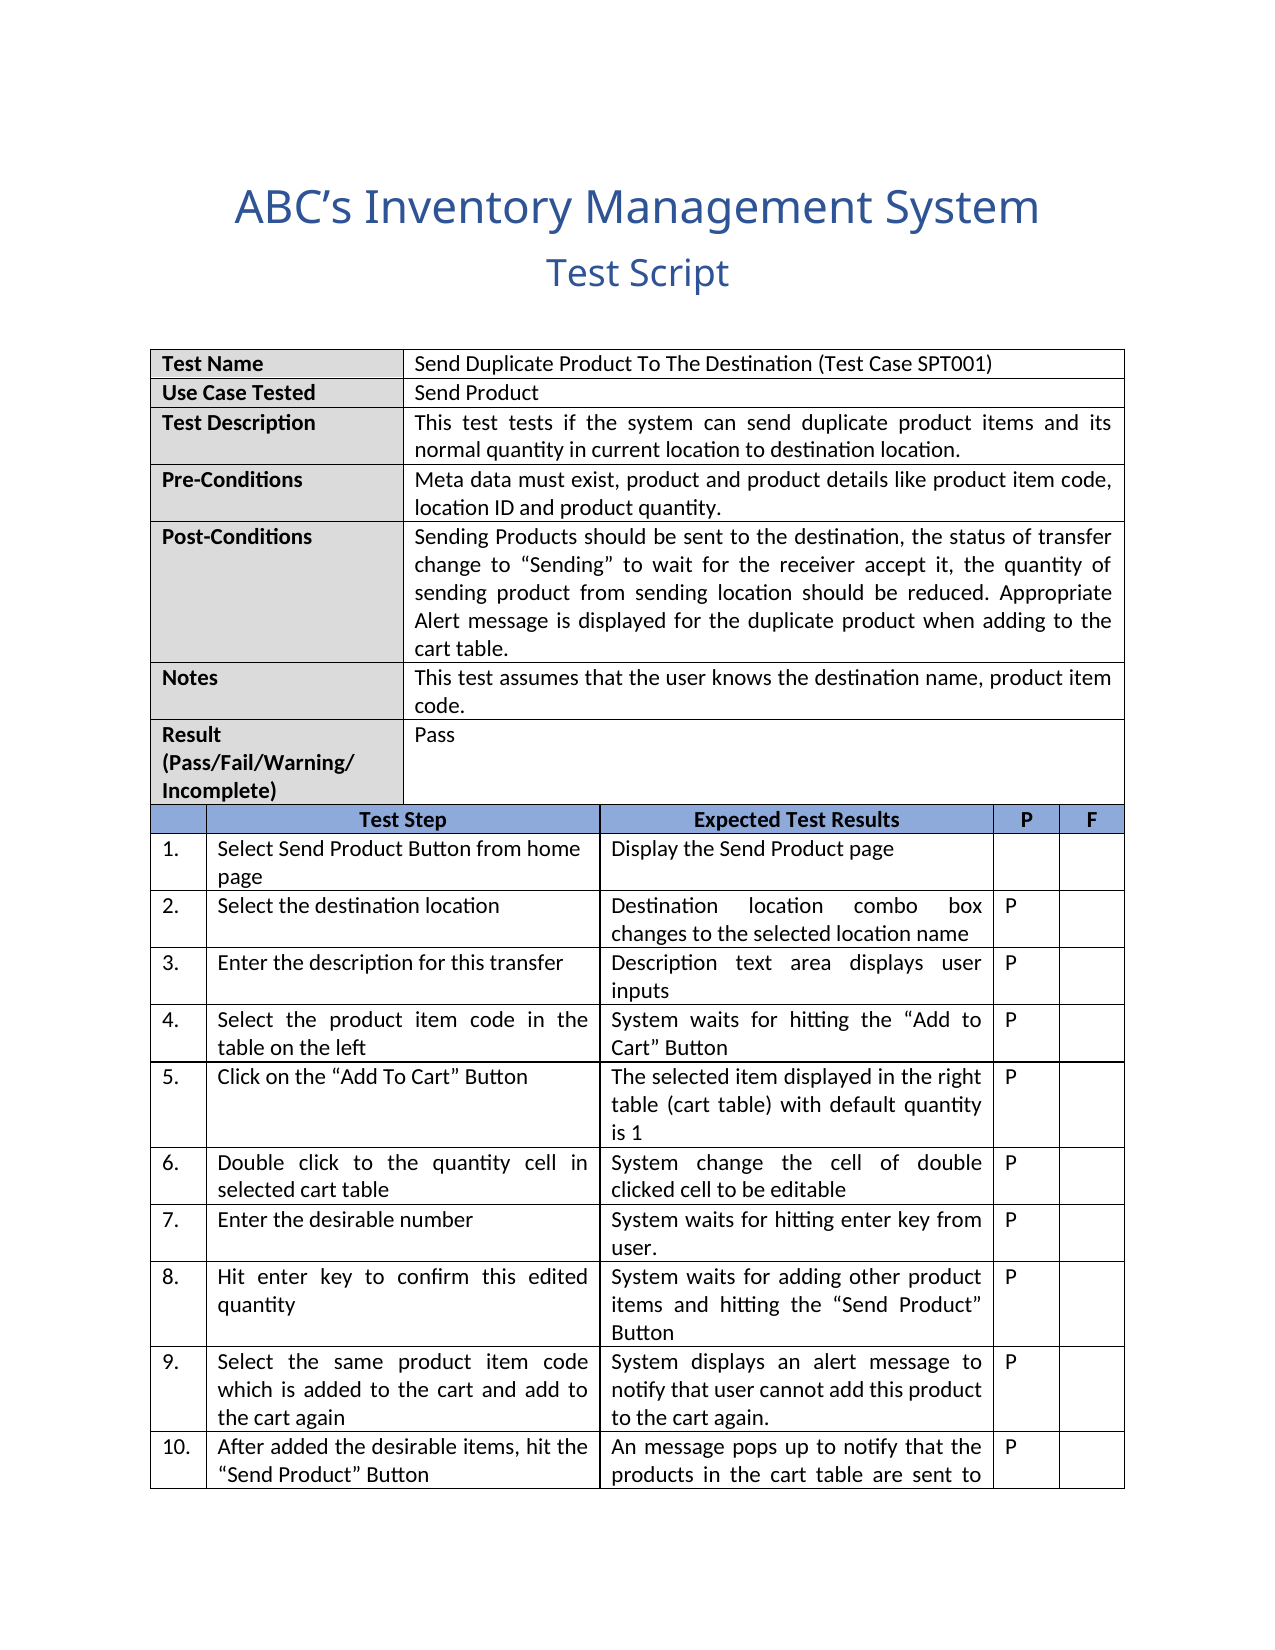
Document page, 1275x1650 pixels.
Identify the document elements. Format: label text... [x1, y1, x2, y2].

table_cell This test assumes that the user knows the destination name, product item code. [404, 663, 1124, 719]
table_cell 2. [151, 891, 206, 947]
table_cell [207, 1432, 599, 1488]
subtitle ABC’s Inventory Management System [150, 175, 1125, 237]
table_cell 1. [151, 834, 206, 890]
table_cell Click on the “Add To Cart” Button [207, 1063, 599, 1147]
table_cell [1060, 1262, 1124, 1346]
table_cell Result (Pass/Fail/Warning/ Incomplete) [151, 720, 403, 804]
table_cell System waits for adding other product items and hitting the “Send Product” Button [601, 1262, 993, 1346]
table_cell Display the Send Product page [601, 834, 993, 890]
table_cell Select the same product item code which is added to the cart and add to the cart again [207, 1347, 599, 1431]
table_cell P [994, 1432, 1059, 1488]
table_cell 3. [151, 948, 206, 1004]
table_cell [1060, 948, 1124, 1004]
table_cell Select Send Product Button from home page [207, 834, 599, 890]
table_cell [1060, 1432, 1124, 1488]
table_cell Select the product item code in the table on the left [207, 1005, 599, 1061]
table_cell 9. [151, 1347, 206, 1431]
table_cell Select the destination location [207, 891, 599, 947]
table_cell [1060, 834, 1124, 890]
table_cell The selected item displayed in the right table (cart table) with default quantity is 1 [601, 1063, 993, 1147]
table_cell P [994, 948, 1059, 1004]
table_cell Use Case Tested [151, 379, 403, 407]
table_cell 7. [151, 1205, 206, 1261]
table_cell System displays an alert message to notify that user cannot add this product to the cart again. [601, 1347, 993, 1431]
table_cell P [994, 1262, 1059, 1346]
table_cell 6. [151, 1148, 206, 1204]
table_cell P [994, 1063, 1059, 1147]
table_cell Description text area displays user inputs [601, 948, 993, 1004]
table_cell [994, 834, 1059, 890]
table_cell Test Step [207, 805, 599, 833]
table_cell System waits for hitting enter key from user. [601, 1205, 993, 1261]
table_cell This test tests if the system can send duplicate product items and its normal quantity in current location to destination location. [404, 408, 1124, 464]
table_cell P [994, 1005, 1059, 1061]
table_cell P [994, 1347, 1059, 1431]
table_cell 8. [151, 1262, 206, 1346]
table_cell [1060, 1005, 1124, 1061]
table_header Test Name [151, 350, 403, 377]
table_cell F [1060, 805, 1124, 833]
table_cell [1060, 1148, 1124, 1204]
table_cell Enter the description for this transfer [207, 948, 599, 1004]
table_cell 5. [151, 1063, 206, 1147]
table_cell P [994, 1205, 1059, 1261]
table_cell [151, 805, 206, 833]
table_cell [1060, 1347, 1124, 1431]
table_cell P [994, 1148, 1059, 1204]
table_cell [1060, 1205, 1124, 1261]
table_cell Pre-Conditions [151, 465, 403, 521]
table_cell Destination location combo box changes to the selected location name [601, 891, 993, 947]
table_cell Enter the desirable number [207, 1205, 599, 1261]
table_cell Pass [404, 720, 1124, 804]
table_cell System change the cell of double clicked cell to be editable [601, 1148, 993, 1204]
table_cell Expected Test Results [601, 805, 993, 833]
table_cell P [994, 805, 1059, 833]
table_cell Send Product [404, 379, 1124, 407]
table_cell [1060, 1063, 1124, 1147]
table_cell Hit enter key to confirm this edited quantity [207, 1262, 599, 1346]
subtitle Test Script [150, 246, 1125, 297]
table_cell Meta data must exist, product and product details like product item code, location ID and product quantity. [404, 465, 1124, 521]
table_cell P [994, 891, 1059, 947]
table_cell 10. [151, 1432, 206, 1488]
table_cell System waits for hitting the “Add to Cart” Button [601, 1005, 993, 1061]
table_header Send Duplicate Product To The Destination (Test Case SPT001) [404, 350, 1124, 377]
table_cell [1060, 891, 1124, 947]
table_cell Sending Products should be sent to the destination, the status of transfer change to “Sending” to wait for the receiver accept it, the quantity of sending product from sending location should be reduced. Appropriate Alert message is displayed for the duplicate product when adding to the cart table. [404, 522, 1124, 662]
table_cell Post-Conditions [151, 522, 403, 662]
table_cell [601, 1432, 993, 1488]
table_cell Double click to the quantity cell in selected cart table [207, 1148, 599, 1204]
table_cell 4. [151, 1005, 206, 1061]
table_cell Test Description [151, 408, 403, 464]
table_cell Notes [151, 663, 403, 719]
